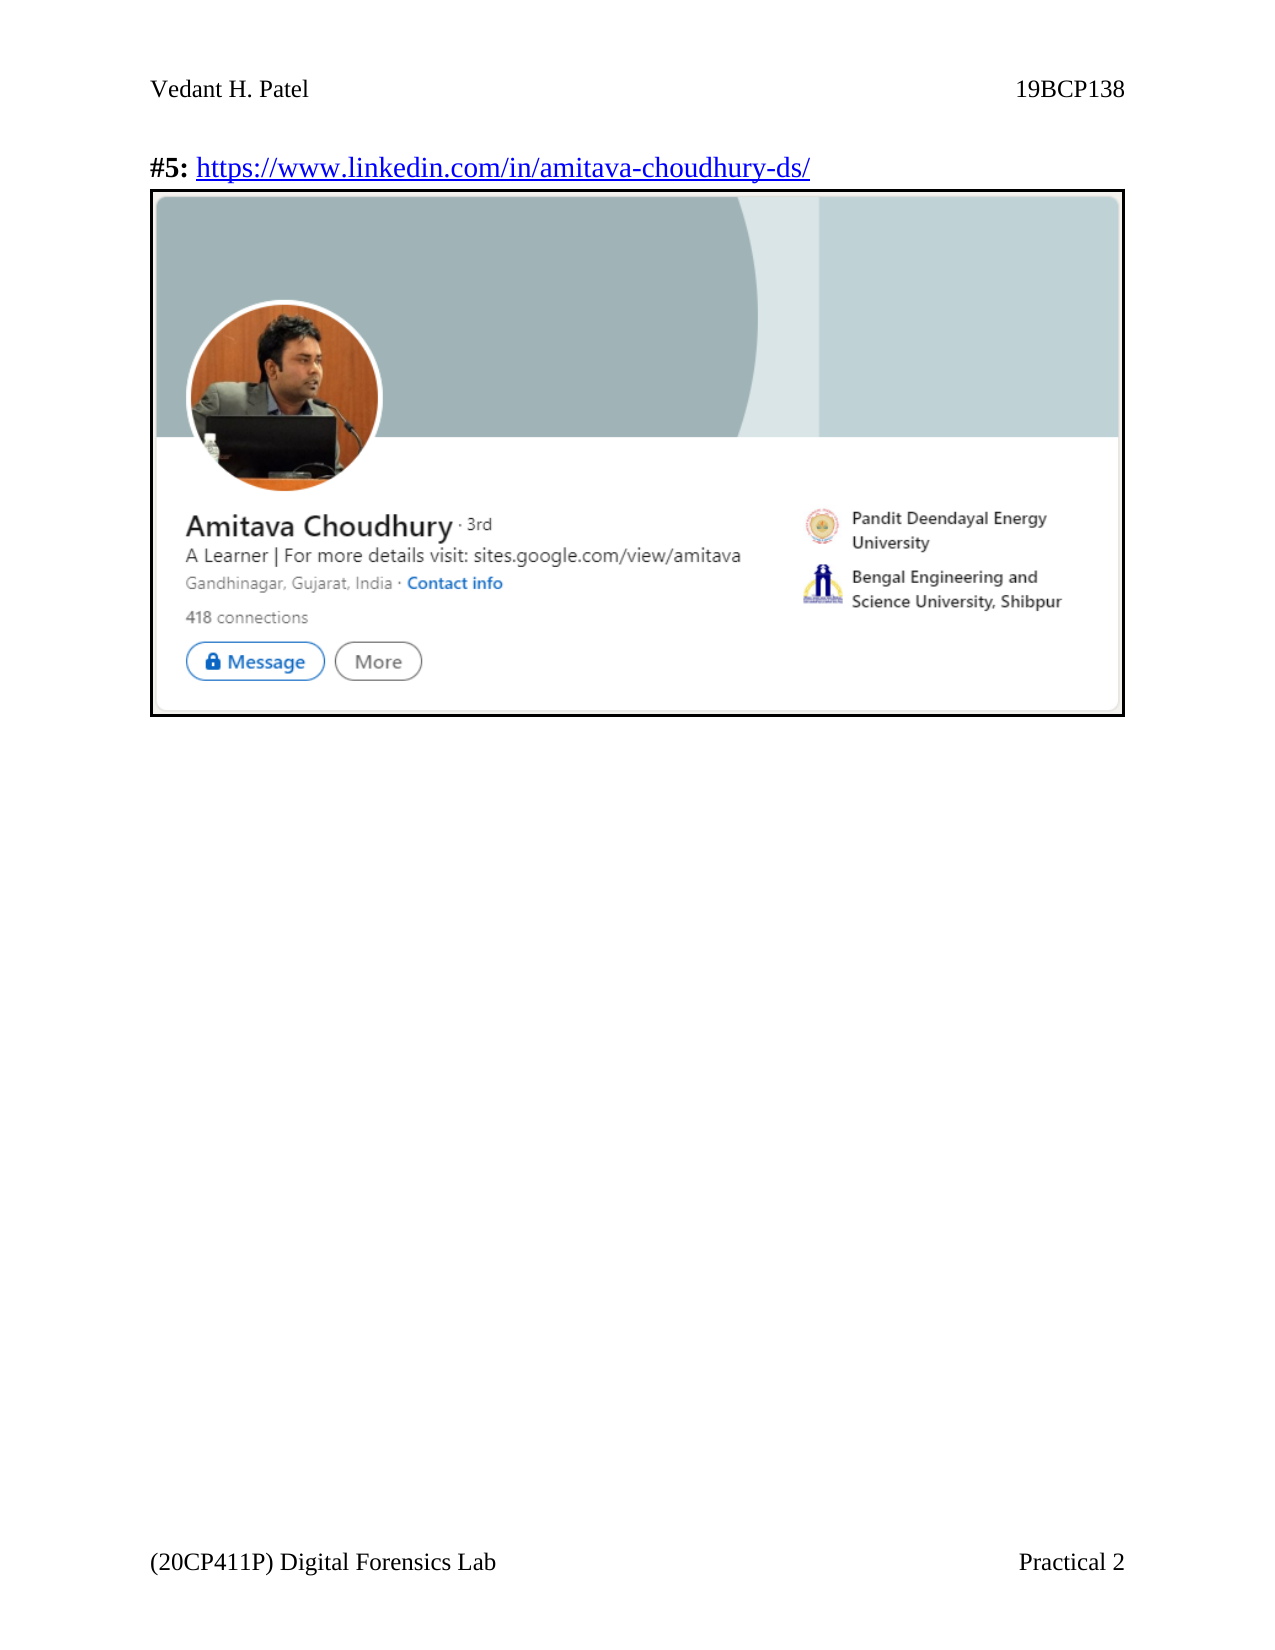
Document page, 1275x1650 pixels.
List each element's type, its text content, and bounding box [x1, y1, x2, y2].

text #5: https://www.linkedin.com/in/amitava-choudhury-ds/ [150, 150, 1125, 183]
picture [153, 192, 1122, 714]
